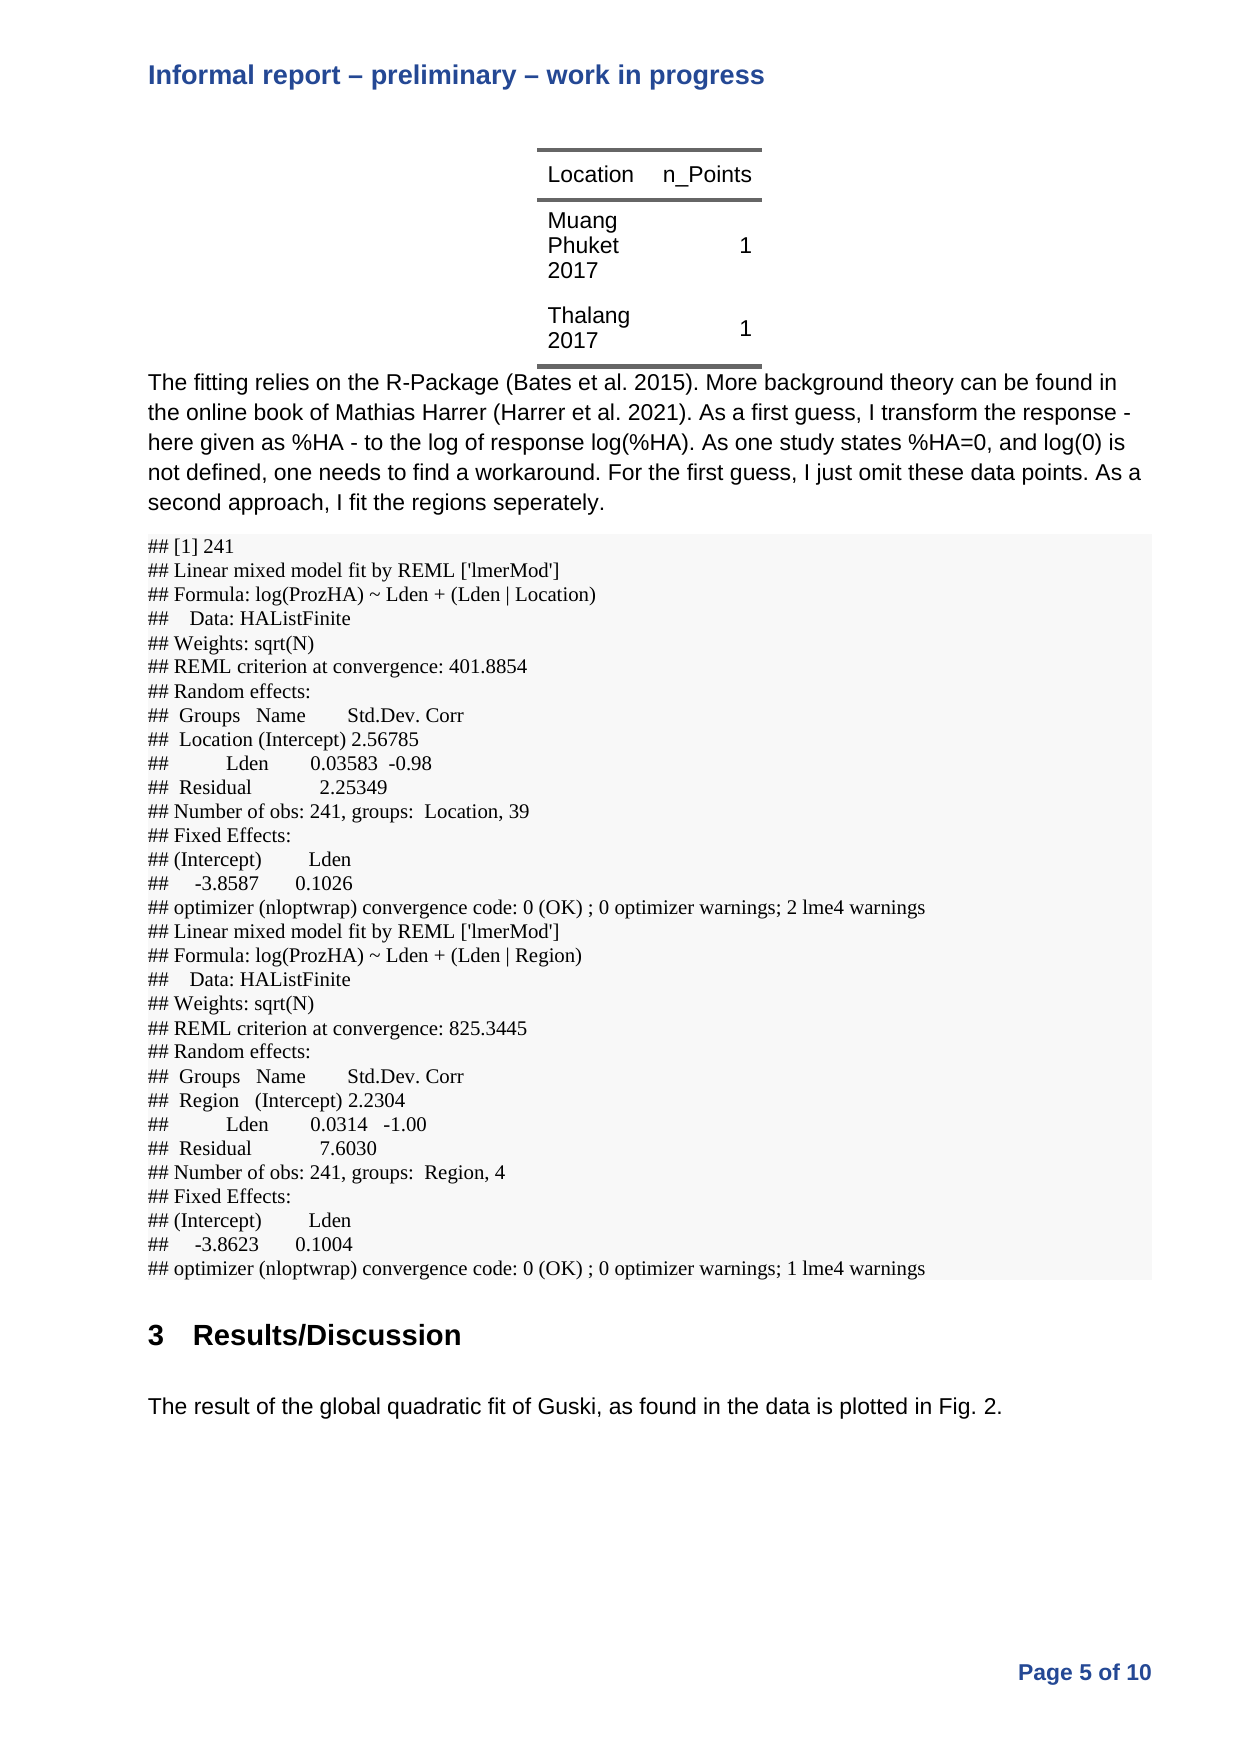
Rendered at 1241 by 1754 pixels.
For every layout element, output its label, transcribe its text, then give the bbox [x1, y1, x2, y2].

subtitle Results/Discussion [148, 1318, 1152, 1351]
table_header Location [537, 152, 649, 198]
table_cell 1 [650, 294, 762, 364]
table_cell 1 [650, 202, 762, 293]
table_cell Muang Phuket 2017 [537, 202, 649, 293]
text ## [1] 241 [148, 534, 1152, 558]
text ## Linear mixed model fit by REML ['lmerMod'] ## Formula: log(ProzHA) ~ Lden + (Lden | Region) ## Data: HAListFinite ## Weights: sqrt(N) ## REML criterion at convergence: 825.3445 ## Random effects: ## Groups Name Std.Dev. Corr ## Region (Intercept) 2.2304 ## Lden 0.0314 -1.00 ## Residual 7.6030 ## Number of obs: 241, groups: Region, 4 ## Fixed Effects: ## (Intercept) Lden ## -3.8623 0.1004 ## optimizer (nloptwrap) convergence code: 0 (OK) ; 0 optimizer warnings; 1 lme4 warnings [148, 919, 1152, 1280]
table_cell Thalang 2017 [537, 294, 649, 364]
table_header n_Points [650, 152, 762, 198]
text ## Linear mixed model fit by REML ['lmerMod'] ## Formula: log(ProzHA) ~ Lden + (Lden | Location) ## Data: HAListFinite ## Weights: sqrt(N) ## REML criterion at convergence: 401.8854 ## Random effects: ## Groups Name Std.Dev. Corr ## Location (Intercept) 2.56785 ## Lden 0.03583 -0.98 ## Residual 2.25349 ## Number of obs: 241, groups: Location, 39 ## Fixed Effects: ## (Intercept) Lden ## -3.8587 0.1026 ## optimizer (nloptwrap) convergence code: 0 (OK) ; 0 optimizer warnings; 2 lme4 warnings [148, 558, 1152, 919]
text The fitting relies on the R-Package (Bates et al. 2015). More background theory can be found in the online book of Mathias Harrer (Harrer et al. 2021). As a first guess, I transform the response - here given as %HA - to the log of response log(%HA). As one study states %HA=0, and log(0) is not defined, one needs to find a workaround. For the first guess, I just omit these data points. As a second approach, I fit the regions seperately. [148, 368, 1152, 516]
